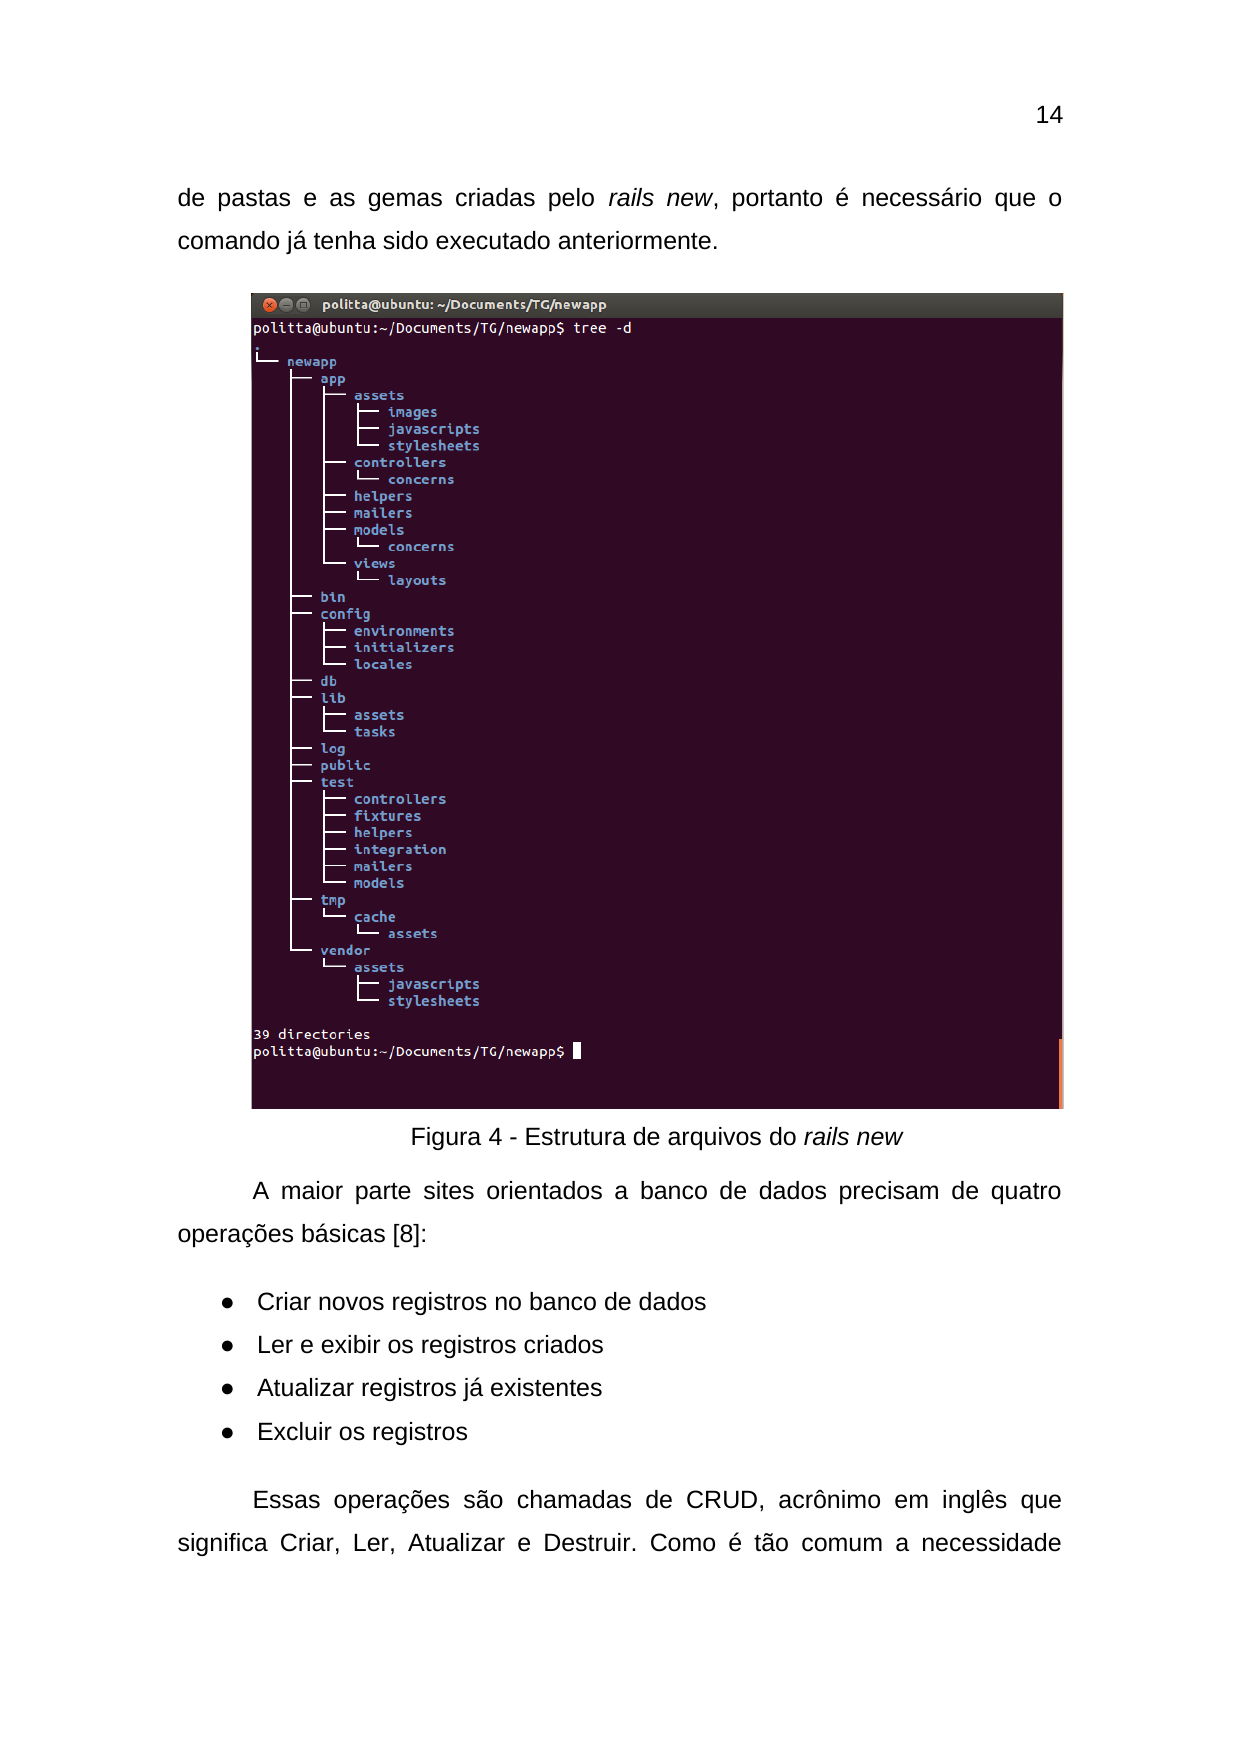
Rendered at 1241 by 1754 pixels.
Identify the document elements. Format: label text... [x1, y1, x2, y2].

list Ler e exibir os registros criados [219, 1330, 1063, 1359]
list Atualizar registros já existentes [219, 1373, 1063, 1402]
list Criar novos registros no banco de dados [219, 1287, 1063, 1316]
text A maior parte sites orientados a banco de dados precisam de quatro operações básicas [8]: [177, 1176, 1063, 1248]
list Excluir os registros [219, 1417, 1063, 1445]
text Figura 4 - Estrutura de arquivos do rails new [177, 1122, 1063, 1151]
picture [251, 293, 1064, 1109]
